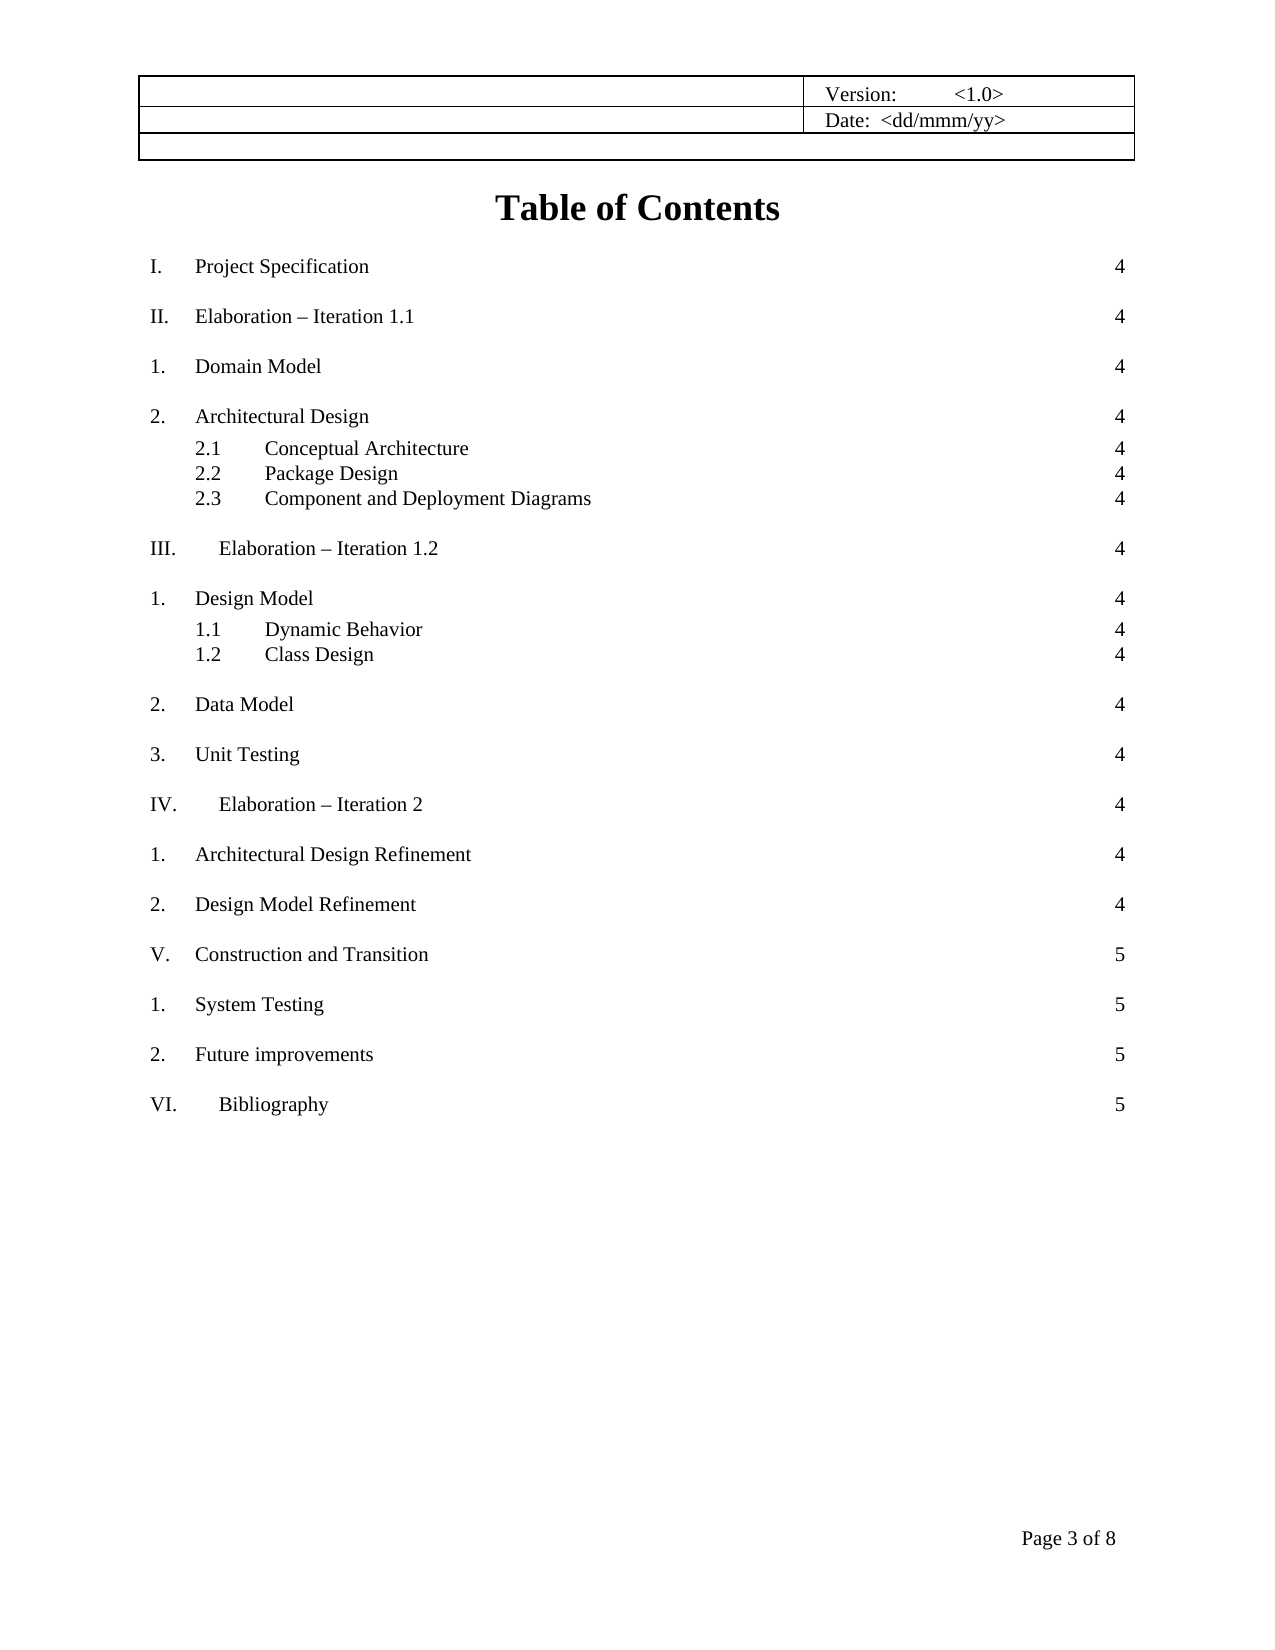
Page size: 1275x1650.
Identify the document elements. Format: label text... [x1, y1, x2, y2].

text 2.2 Package Design 4 [195, 460, 1050, 485]
text 1. Design Model 4 [150, 585, 1050, 610]
text 2. Architectural Design 4 [150, 403, 1050, 428]
text 3. Unit Testing 4 [150, 741, 1050, 766]
title Table of Contents [150, 185, 1125, 228]
text VI. Bibliography 5 [150, 1091, 1050, 1116]
text 1.1 Dynamic Behavior 4 [195, 616, 1050, 641]
text 1. Domain Model 4 [150, 353, 1050, 378]
text 2.1 Conceptual Architecture 4 [195, 435, 1050, 460]
text 1.2 Class Design 4 [195, 641, 1050, 666]
text V. Construction and Transition 5 [150, 941, 1050, 966]
text IV. Elaboration – Iteration 2 4 [150, 791, 1050, 816]
text 1. System Testing 5 [150, 991, 1050, 1016]
text 2. Future improvements 5 [150, 1041, 1050, 1066]
text 2.3 Component and Deployment Diagrams 4 [195, 485, 1050, 510]
text I. Project Specification 4 [150, 253, 1050, 278]
text 2. Data Model 4 [150, 691, 1050, 716]
text III. Elaboration – Iteration 1.2 4 [150, 535, 1050, 560]
text 1. Architectural Design Refinement 4 [150, 841, 1050, 866]
text II. Elaboration – Iteration 1.1 4 [150, 303, 1050, 328]
text 2. Design Model Refinement 4 [150, 891, 1050, 916]
